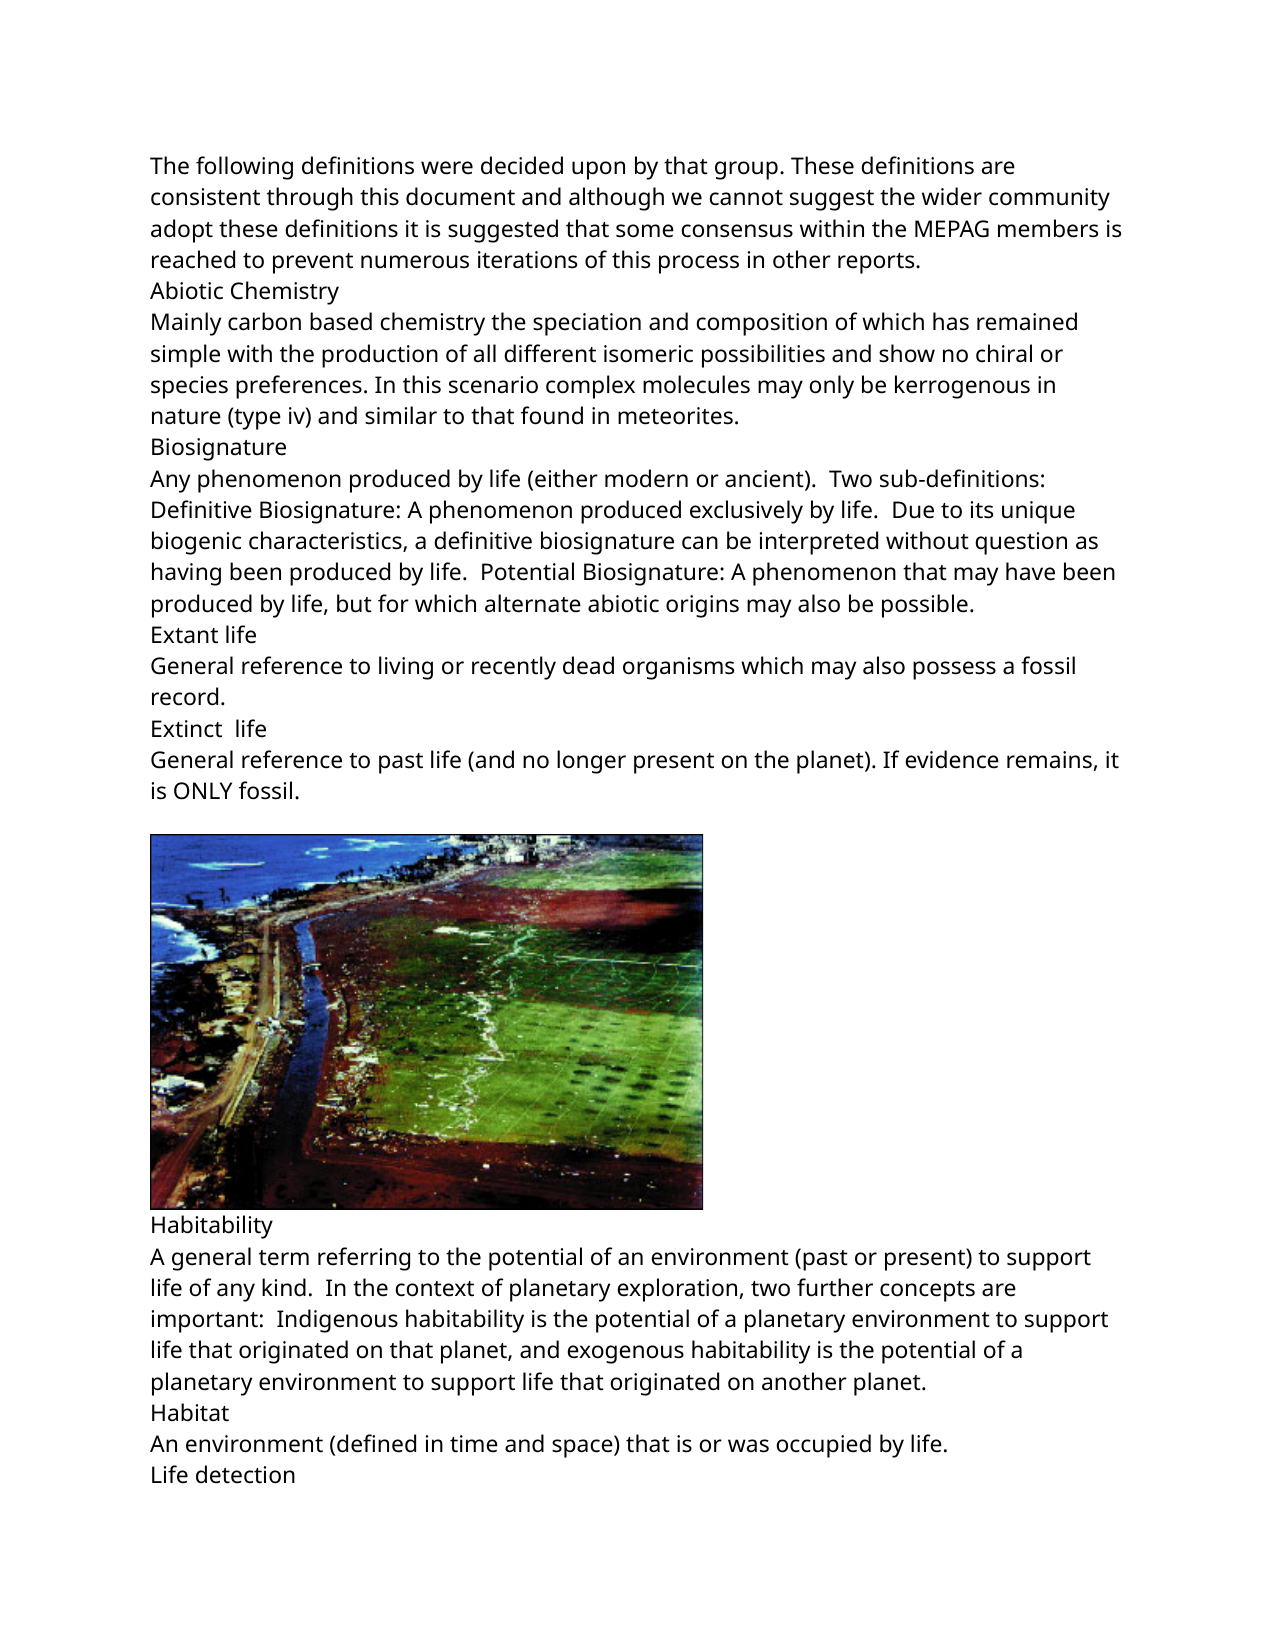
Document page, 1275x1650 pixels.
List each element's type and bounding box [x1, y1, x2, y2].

picture [150, 834, 704, 1210]
